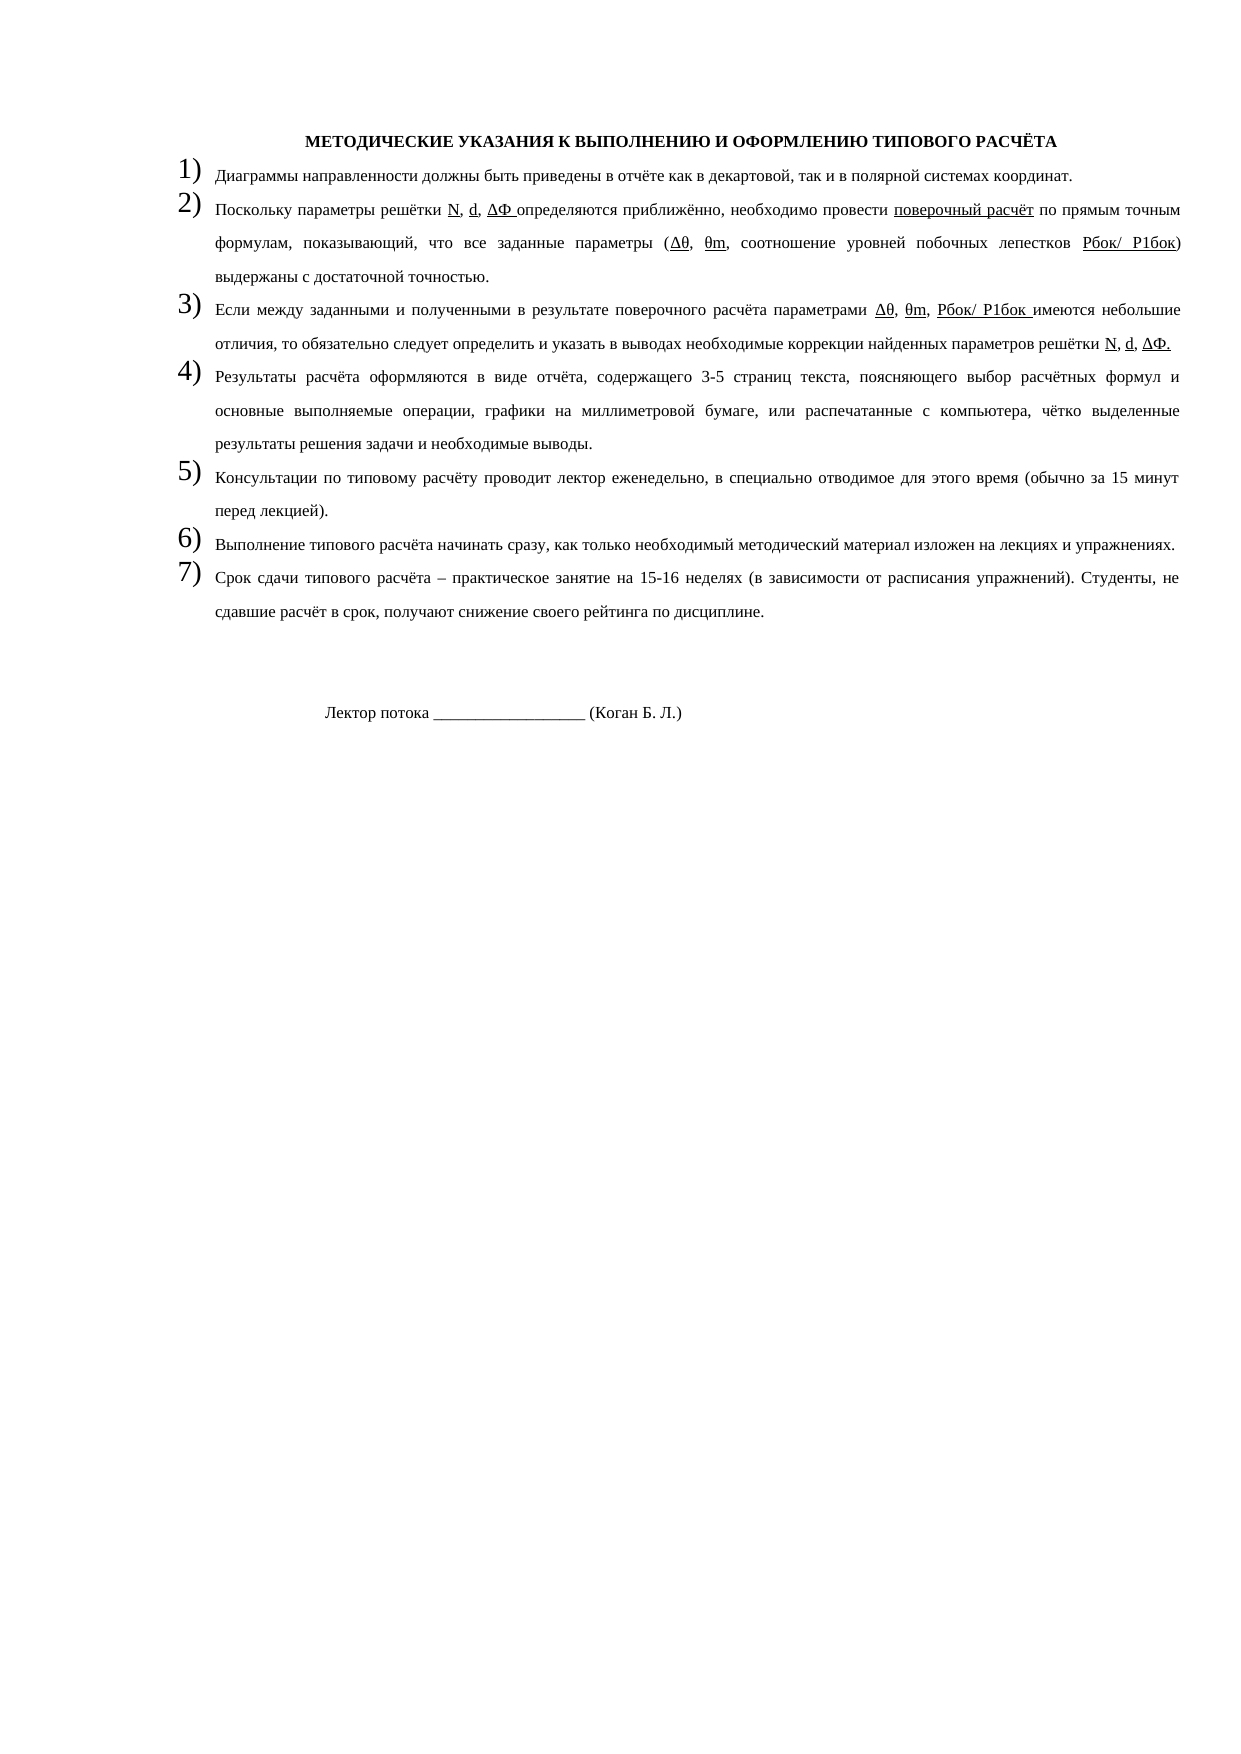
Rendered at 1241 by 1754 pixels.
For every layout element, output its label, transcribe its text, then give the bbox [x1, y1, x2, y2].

list Результаты расчёта оформляются в виде отчёта, содержащего 3-5 страниц текста, поясняющего выбор расчётных формул и основные выполняемые операции, графики на миллиметровой бумаге, или распечатанные с компьютера, чётко выделенные результаты решения задачи и необходимые выводы. [177, 353, 1181, 453]
list Консультации по типовому расчёту проводит лектор еженедельно, в специально отводимое для этого время (обычно за 15 минут перед лекцией). [177, 453, 1181, 521]
list Поскольку параметры решётки N, d, ΔФ определяются приближённо, необходимо провести поверочный расчёт по прямым точным формулам, показывающий, что все заданные параметры (Δθ, θm, соотношение уровней побочных лепестков Pбок/ P1бок) выдержаны с достаточной точностью. [177, 185, 1181, 286]
text МЕТОДИЧЕСКИЕ УКАЗАНИЯ К ВЫПОЛНЕНИЮ И ОФОРМЛЕНИЮ ТИПОВОГО РАСЧЁТА [177, 118, 1181, 152]
list Выполнение типового расчёта начинать сразу, как только необходимый методический материал изложен на лекциях и упражнениях. [177, 521, 1181, 554]
list Если между заданными и полученными в результате поверочного расчёта параметрами Δθ, θm, Pбок/ P1бок имеются небольшие отличия, то обязательно следует определить и указать в выводах необходимые коррекции найденных параметров решётки N, d, ΔФ. [177, 286, 1181, 353]
list Cрок сдачи типового расчёта – практическое занятие на 15-16 неделях (в зависимости от расписания упражнений). Студенты, не сдавшие расчёт в срок, получают снижение своего рейтинга по дисциплине. [177, 554, 1181, 621]
list Диаграммы направленности должны быть приведены в отчёте как в декартовой, так и в полярной системах координат. [177, 152, 1181, 185]
text Лектор потока __________________ (Коган Б. Л.) [251, 688, 1181, 722]
